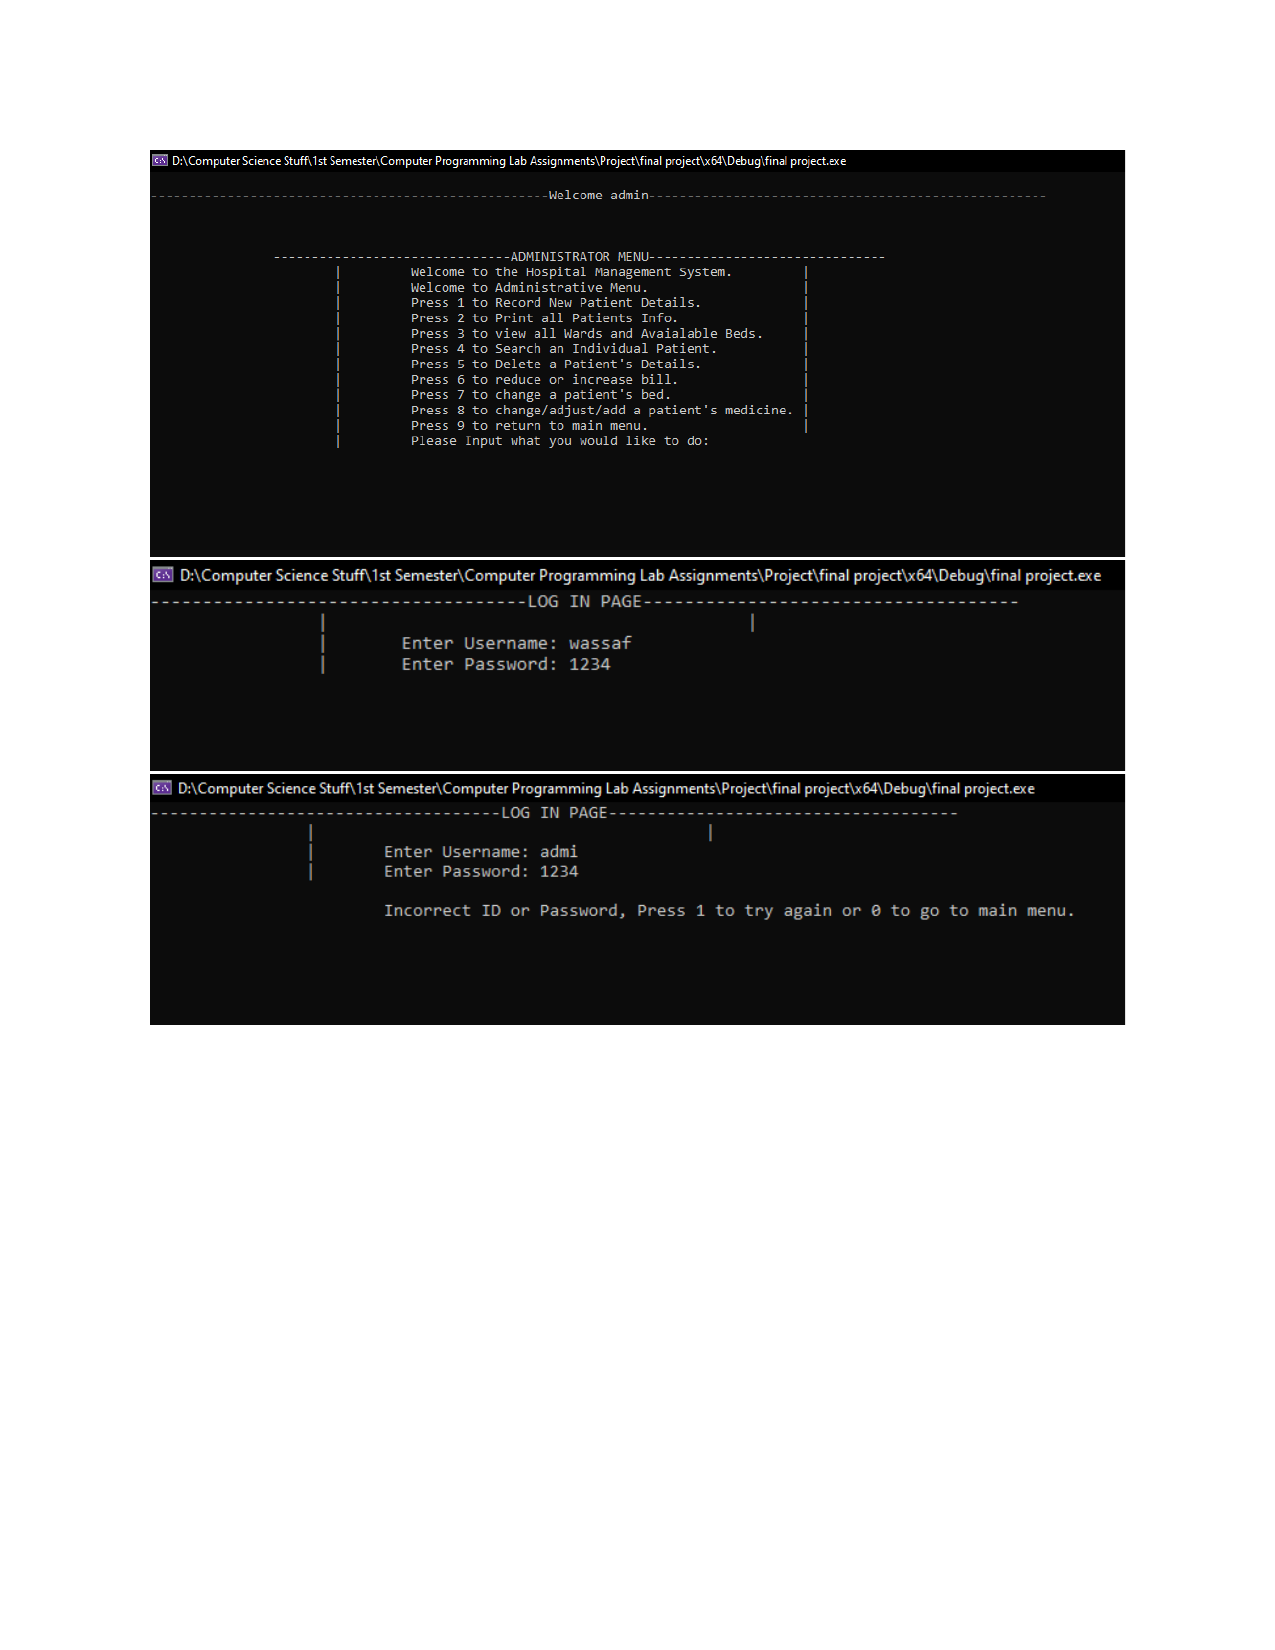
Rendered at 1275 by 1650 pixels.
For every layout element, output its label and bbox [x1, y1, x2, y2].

picture [150, 150, 1125, 557]
picture [150, 560, 1125, 771]
picture [150, 774, 1125, 1025]
